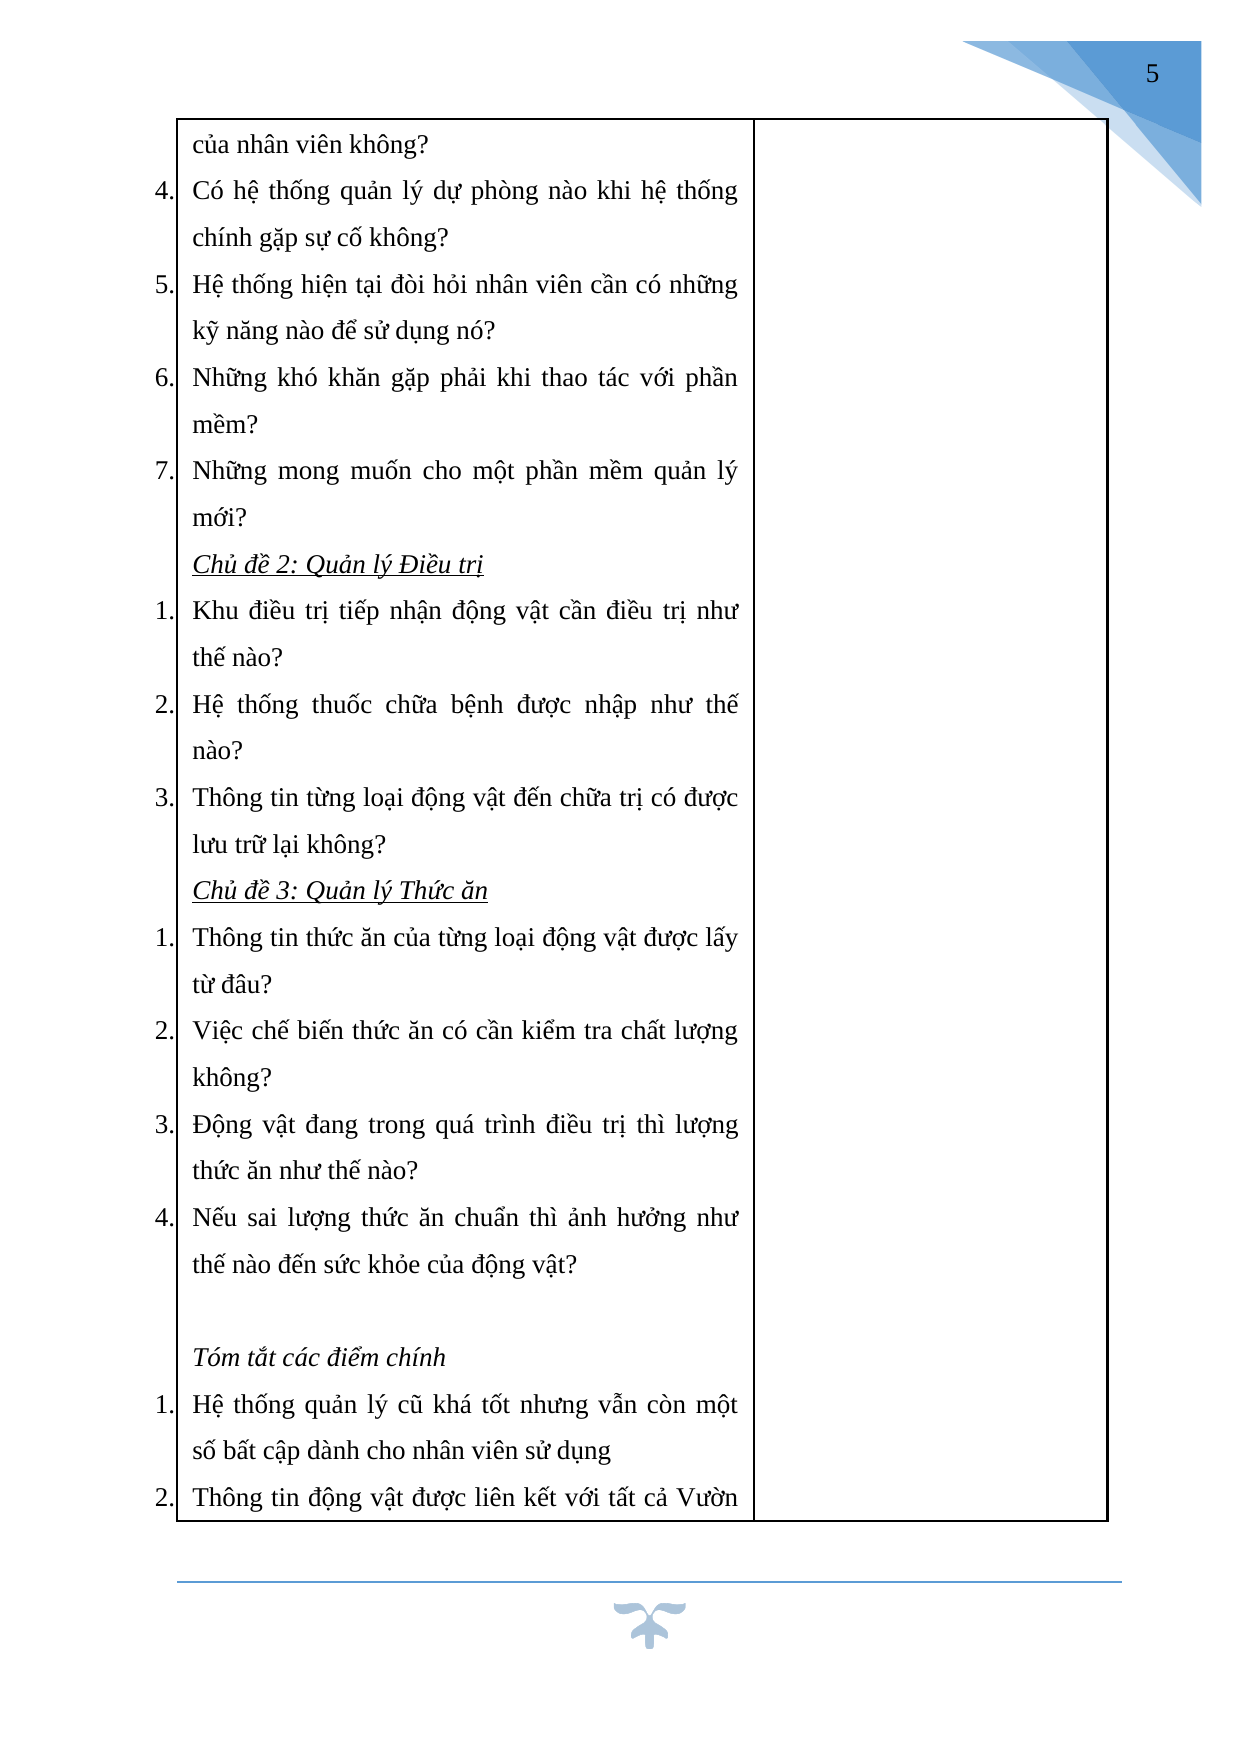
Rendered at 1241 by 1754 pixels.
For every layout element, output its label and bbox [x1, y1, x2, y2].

picture [962, 41, 1202, 207]
table_cell [755, 120, 1106, 1520]
table_cell [178, 120, 753, 1520]
